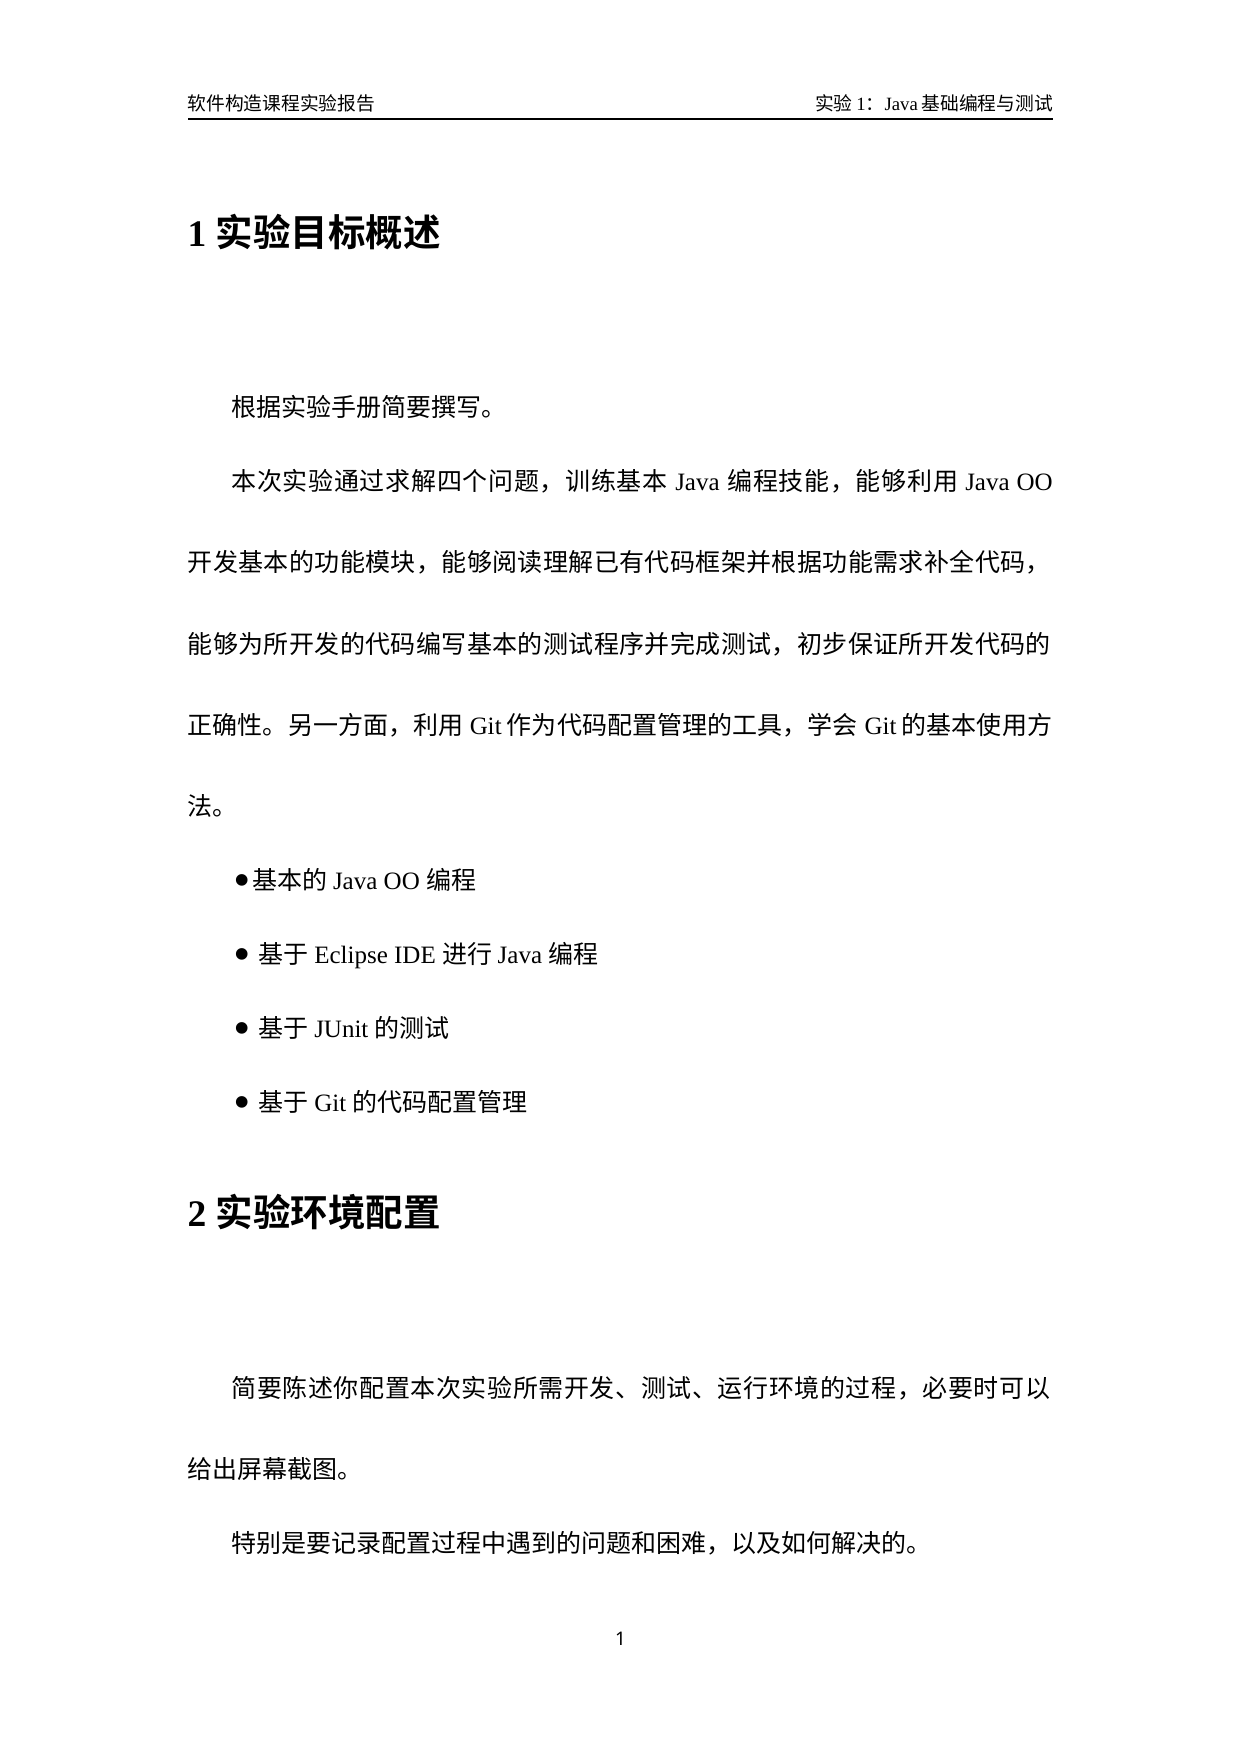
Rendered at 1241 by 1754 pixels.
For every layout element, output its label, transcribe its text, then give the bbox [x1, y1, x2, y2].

text ⚫ 基于 Eclipse IDE 进行 Java 编程 [187, 920, 1053, 985]
text 特别是要记录配置过程中遇到的问题和困难，以及如何解决的。 [187, 1509, 1053, 1574]
text 简要陈述你配置本次实验所需开发、测试、运行环境的过程，必要时可以给出屏幕截图。 [187, 1354, 1053, 1500]
text ⚫基本的 Java OO 编程 [187, 846, 1053, 911]
text 本次实验通过求解四个问题，训练基本 Java 编程技能，能够利用 Java OO 开发基本的功能模块，能够阅读理解已有代码框架并根据功能需求补全代码，能够为所开发的代码编写基本的测试程序并完成测试，初步保证所开发代码的正确性。另一方面，利用Git作为代码配置管理的工具，学会Git的基本使用方法。 [187, 447, 1053, 837]
text ⚫ 基于 Git 的代码配置管理 [187, 1068, 1053, 1133]
subtitle 实验环境配置 [187, 1178, 1053, 1243]
text ⚫ 基于 JUnit 的测试 [187, 994, 1053, 1059]
subtitle 实验目标概述 [187, 197, 1053, 262]
text 根据实验手册简要撰写。 [187, 373, 1053, 438]
